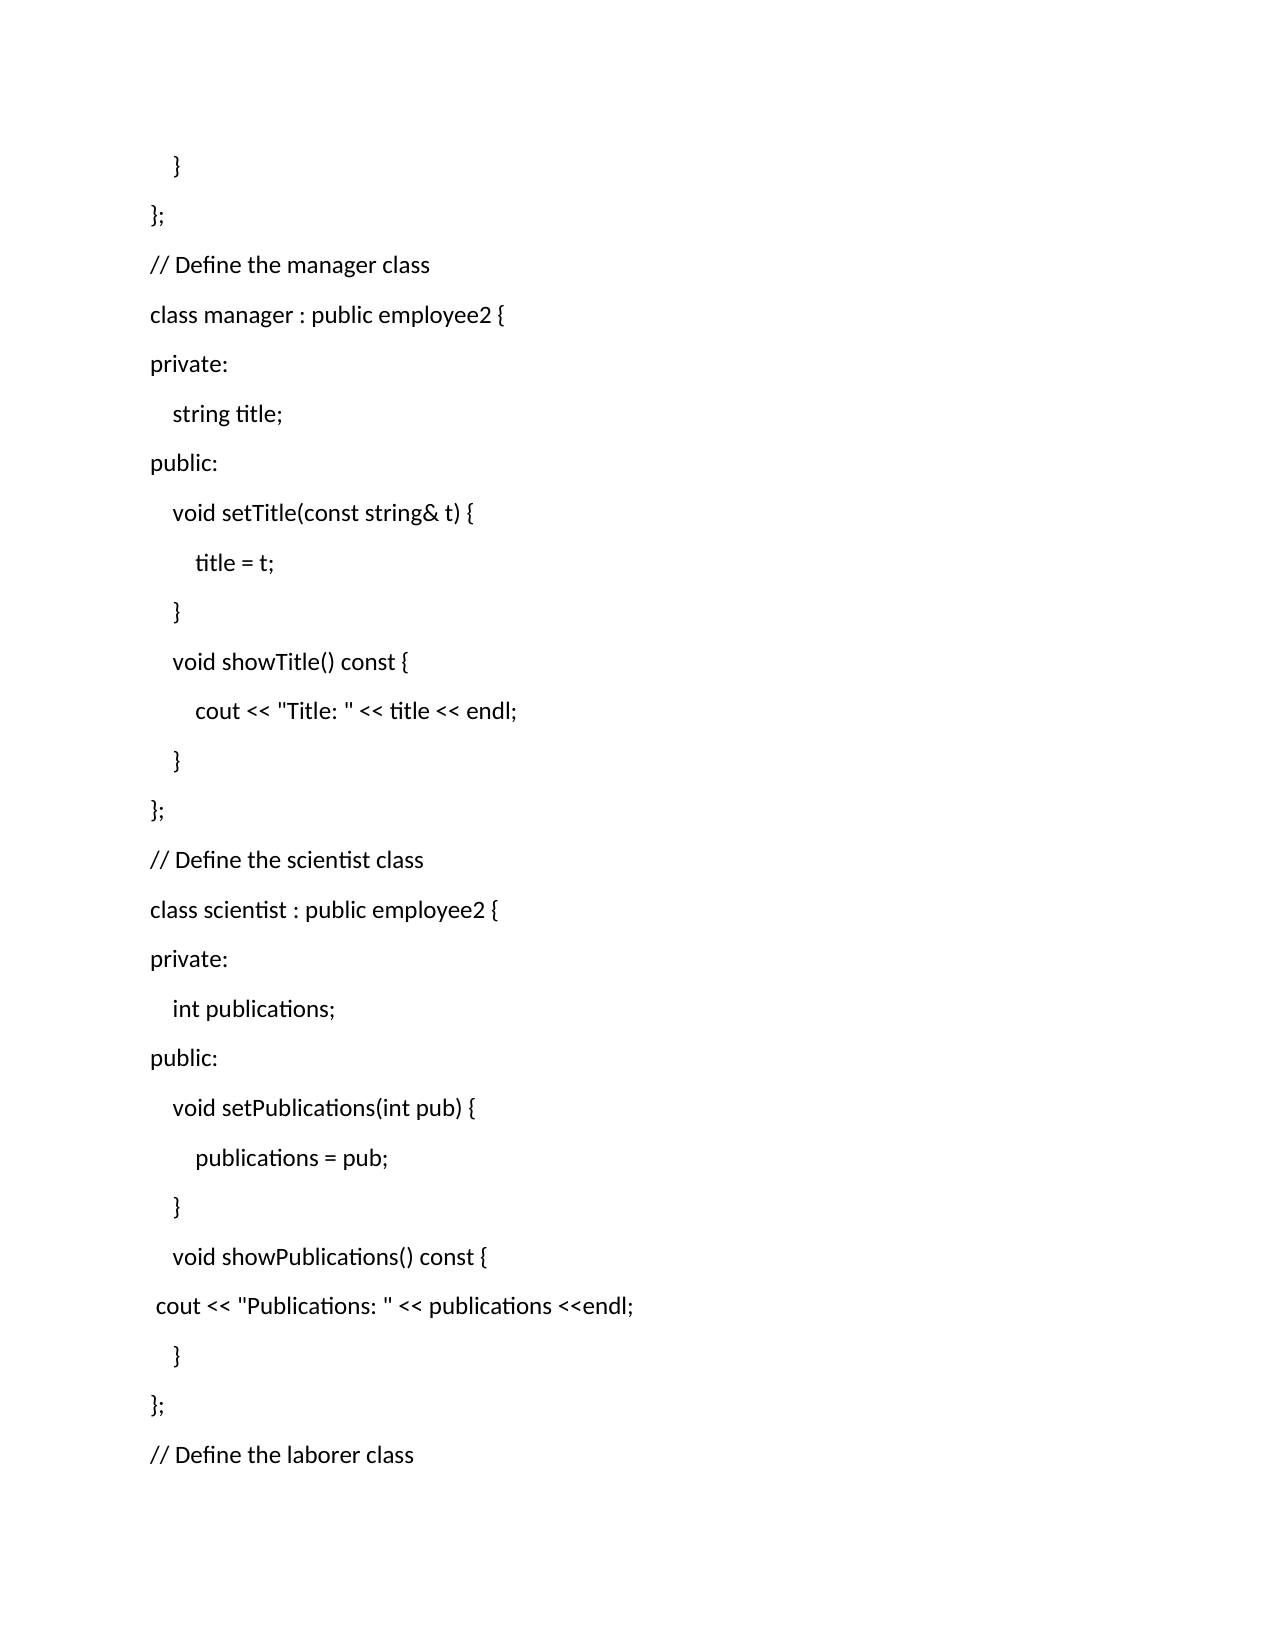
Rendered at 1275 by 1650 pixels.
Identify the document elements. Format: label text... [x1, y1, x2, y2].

text cout << "Title: " << title << endl; [150, 695, 1125, 726]
text }; [150, 199, 1125, 230]
text }; [150, 794, 1125, 825]
text cout << "Publications: " << publications <<endl; [150, 1290, 1125, 1321]
text // Define the laborer class [150, 1439, 1125, 1470]
text private: [150, 943, 1125, 974]
text void showTitle() const { [150, 646, 1125, 676]
text class manager : public employee2 { [150, 299, 1125, 329]
text title = t; [150, 547, 1125, 577]
text // Define the manager class [150, 249, 1125, 280]
text private: [150, 348, 1125, 379]
text } [150, 745, 1125, 776]
text } [150, 150, 1125, 181]
text publications = pub; [150, 1142, 1125, 1172]
text public: [150, 1042, 1125, 1073]
text class scientist : public employee2 { [150, 894, 1125, 924]
text void showPublications() const { [150, 1241, 1125, 1271]
text // Define the scientist class [150, 844, 1125, 875]
text } [150, 1191, 1125, 1222]
text void setTitle(const string& t) { [150, 497, 1125, 528]
text string title; [150, 398, 1125, 428]
text int publications; [150, 993, 1125, 1023]
text void setPublications(int pub) { [150, 1092, 1125, 1123]
text public: [150, 447, 1125, 478]
text }; [150, 1389, 1125, 1420]
text } [150, 1340, 1125, 1371]
text } [150, 596, 1125, 627]
